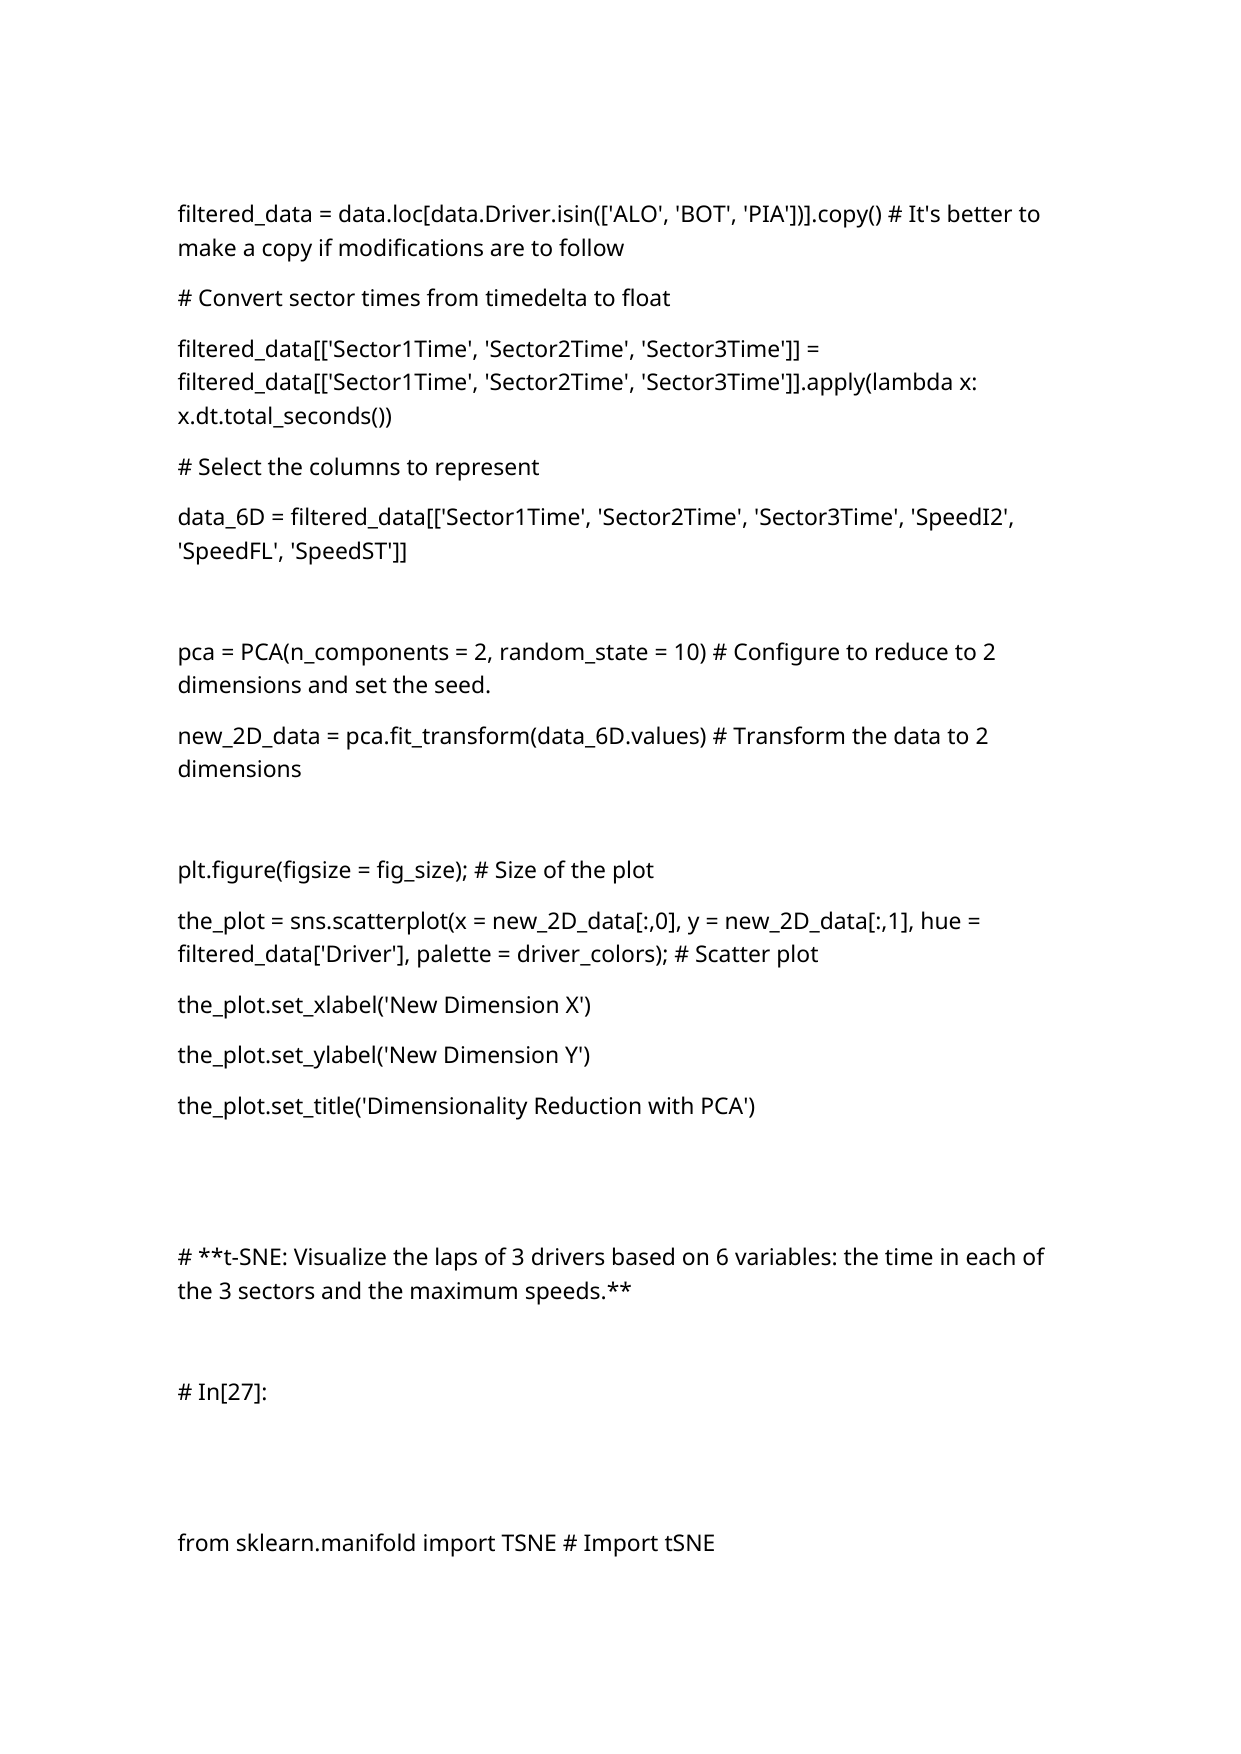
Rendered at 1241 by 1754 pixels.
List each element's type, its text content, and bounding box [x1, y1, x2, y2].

text the_plot.set_ylabel('New Dimension Y') [177, 1039, 1063, 1071]
text new_2D_data = pca.fit_transform(data_6D.values) # Transform the data to 2 dimensions [177, 720, 1063, 785]
text filtered_data = data.loc[data.Driver.isin(['ALO', 'BOT', 'PIA'])].copy() # It's better to make a copy if modifications are to follow [177, 198, 1063, 263]
text # Convert sector times from timedelta to float [177, 282, 1063, 313]
text filtered_data[['Sector1Time', 'Sector2Time', 'Sector3Time']] = filtered_data[['Sector1Time', 'Sector2Time', 'Sector3Time']].apply(lambda x: x.dt.total_seconds()) [177, 333, 1063, 431]
text # In[27]: [177, 1376, 1063, 1407]
text from sklearn.manifold import TSNE # Import tSNE [177, 1527, 1063, 1558]
text pca = PCA(n_components = 2, random_state = 10) # Configure to reduce to 2 dimensions and set the seed. [177, 636, 1063, 701]
text the_plot.set_xlabel('New Dimension X') [177, 989, 1063, 1020]
text the_plot = sns.scatterplot(x = new_2D_data[:,0], y = new_2D_data[:,1], hue = filtered_data['Driver'], palette = driver_colors); # Scatter plot [177, 905, 1063, 970]
text # **t-SNE: Visualize the laps of 3 drivers based on 6 variables: the time in each of the 3 sectors and the maximum speeds.** [177, 1241, 1063, 1306]
text plt.figure(figsize = fig_size); # Size of the plot [177, 854, 1063, 886]
text data_6D = filtered_data[['Sector1Time', 'Sector2Time', 'Sector3Time', 'SpeedI2', 'SpeedFL', 'SpeedST']] [177, 501, 1063, 566]
text the_plot.set_title('Dimensionality Reduction with PCA') [177, 1090, 1063, 1121]
text # Select the columns to represent [177, 451, 1063, 482]
